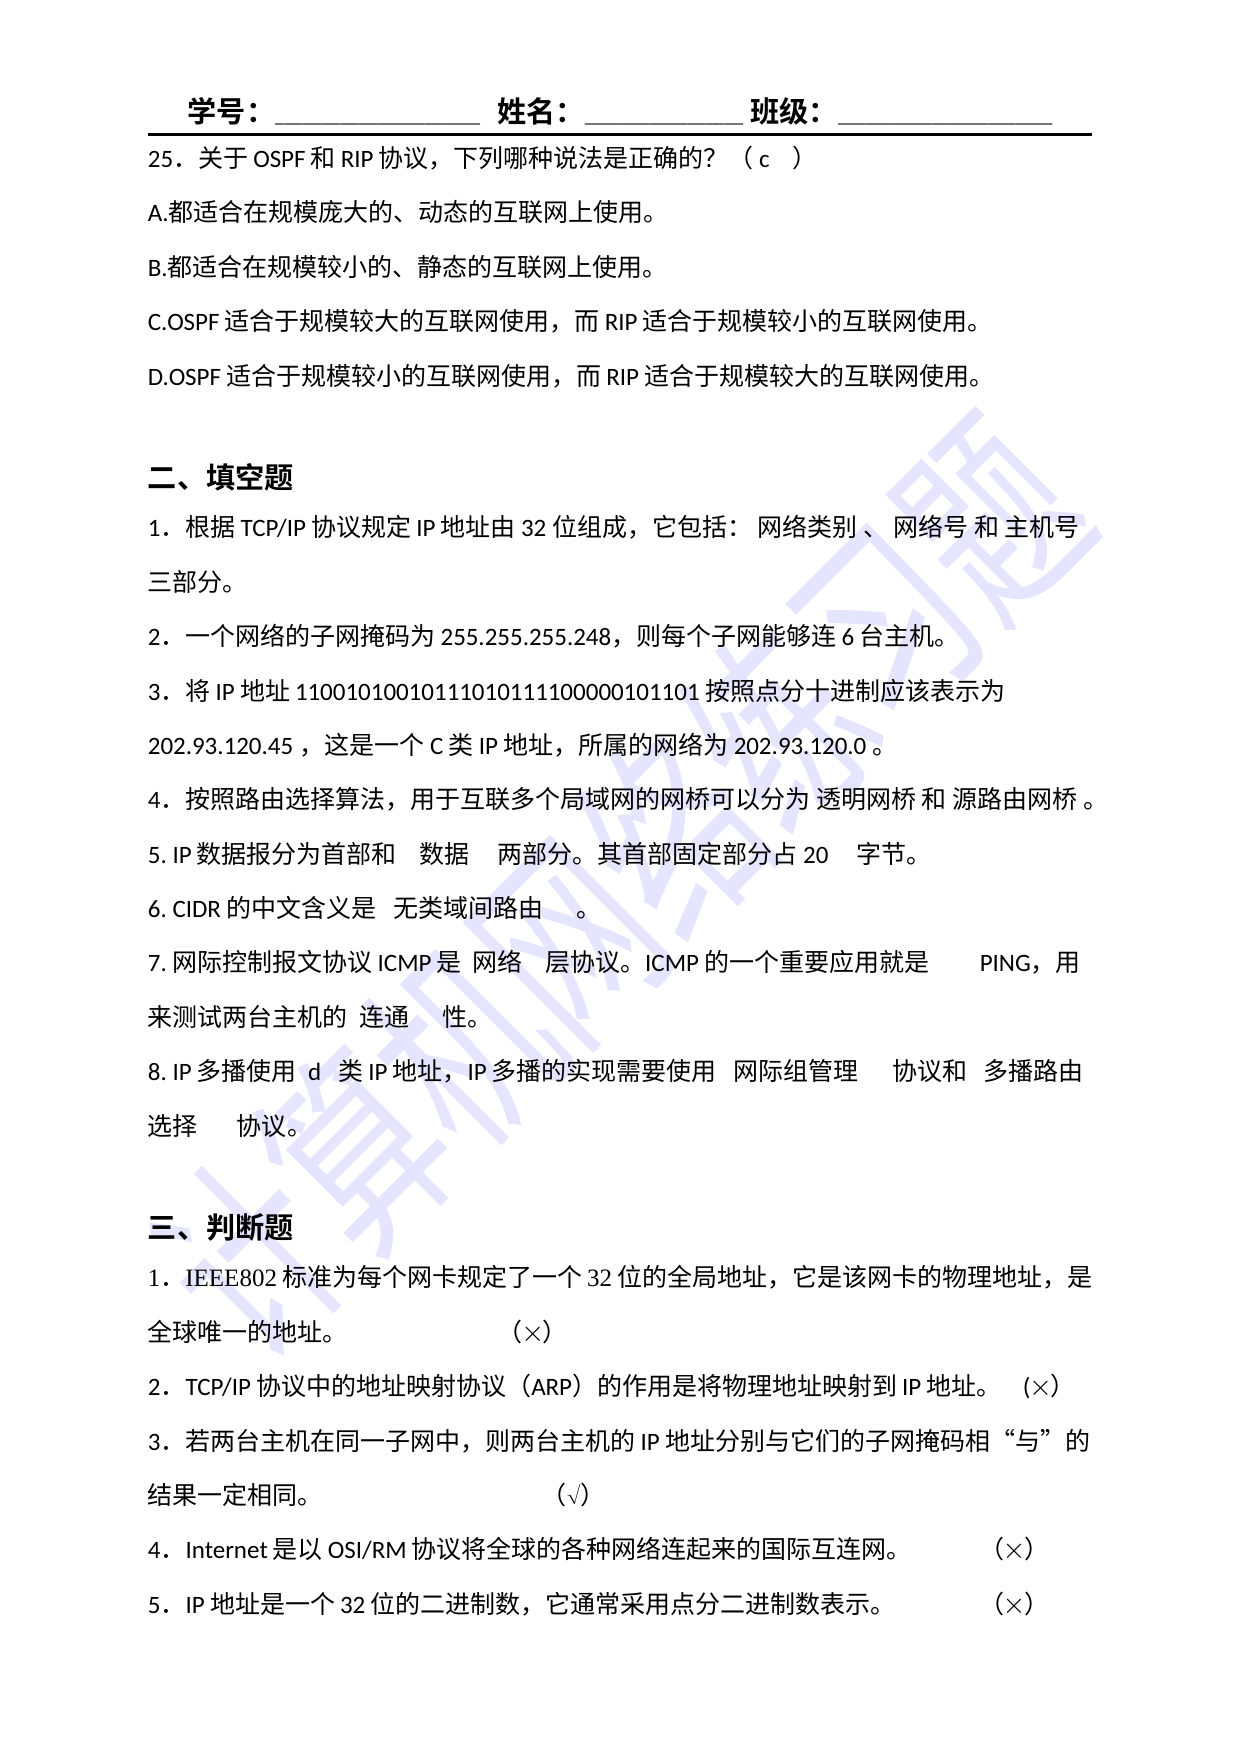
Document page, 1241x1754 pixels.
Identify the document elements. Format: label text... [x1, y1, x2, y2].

text 5. IP数据报分为首部和 数据 两部分。其首部固定部分占 20 字节。 [148, 834, 1092, 870]
text C.OSPF适合于规模较大的互联网使用，而RIP适合于规模较小的互联网使用。 [148, 302, 1092, 338]
text 3．将IP地址11001010010111010111100000101101按照点分十进制应该表示为 202.93.120.45 ，这是一个 C 类IP地址，所属的网络为 202.93.120.0 。 [148, 671, 1092, 762]
text 二、填空题 [148, 443, 1092, 508]
text 25．关于OSPF和RIP协议，下列哪种说法是正确的？（ c ） [148, 138, 1092, 175]
text 4．Internet是以OSI/RM协议将全球的各种网络连起来的国际互连网。 （） [148, 1530, 1092, 1566]
text 1．根据TCP/IP协议规定IP地址由 32 位组成，它包括： 网络类别 、 网络号 和 主机号 三部分。 [148, 508, 1092, 598]
text 7. 网际控制报文协议ICMP是 网络 层协议。ICMP的一个重要应用就是 PING，用来测试两台主机的 连通 性。 [148, 943, 1092, 1033]
text 5．IP地址是一个32位的二进制数，它通常采用点分二进制数表示。 （） [148, 1584, 1092, 1620]
text 2．TCP/IP协议中的地址映射协议（ARP）的作用是将物理地址映射到IP地址。 (） [148, 1367, 1092, 1403]
text B.都适合在规模较小的、静态的互联网上使用。 [148, 247, 1092, 283]
text 6. CIDR的中文含义是 无类域间路由 。 [148, 888, 1092, 925]
text 3．若两台主机在同一子网中，则两台主机的IP地址分别与它们的子网掩码相“与”的结果一定相同。 （） [148, 1421, 1092, 1512]
text 8. IP多播使用 d 类IP地址，IP多播的实现需要使用 网际组管理 协议和 多播路由选择 协议。 [148, 1052, 1092, 1142]
text 1．IEEE802标准为每个网卡规定了一个32位的全局地址，它是该网卡的物理地址，是全球唯一的地址。 （） [148, 1258, 1092, 1348]
text 2．一个网络的子网掩码为255.255.255.248，则每个子网能够连6台主机。 [148, 617, 1092, 653]
text 三、判断题 [148, 1193, 1092, 1258]
text D.OSPF适合于规模较小的互联网使用，而RIP适合于规模较大的互联网使用。 [148, 356, 1092, 392]
text A.都适合在规模庞大的、动态的互联网上使用。 [148, 193, 1092, 229]
text 4．按照路由选择算法，用于互联多个局域网的网桥可以分为 透明网桥 和 源路由网桥 。 [148, 780, 1092, 816]
